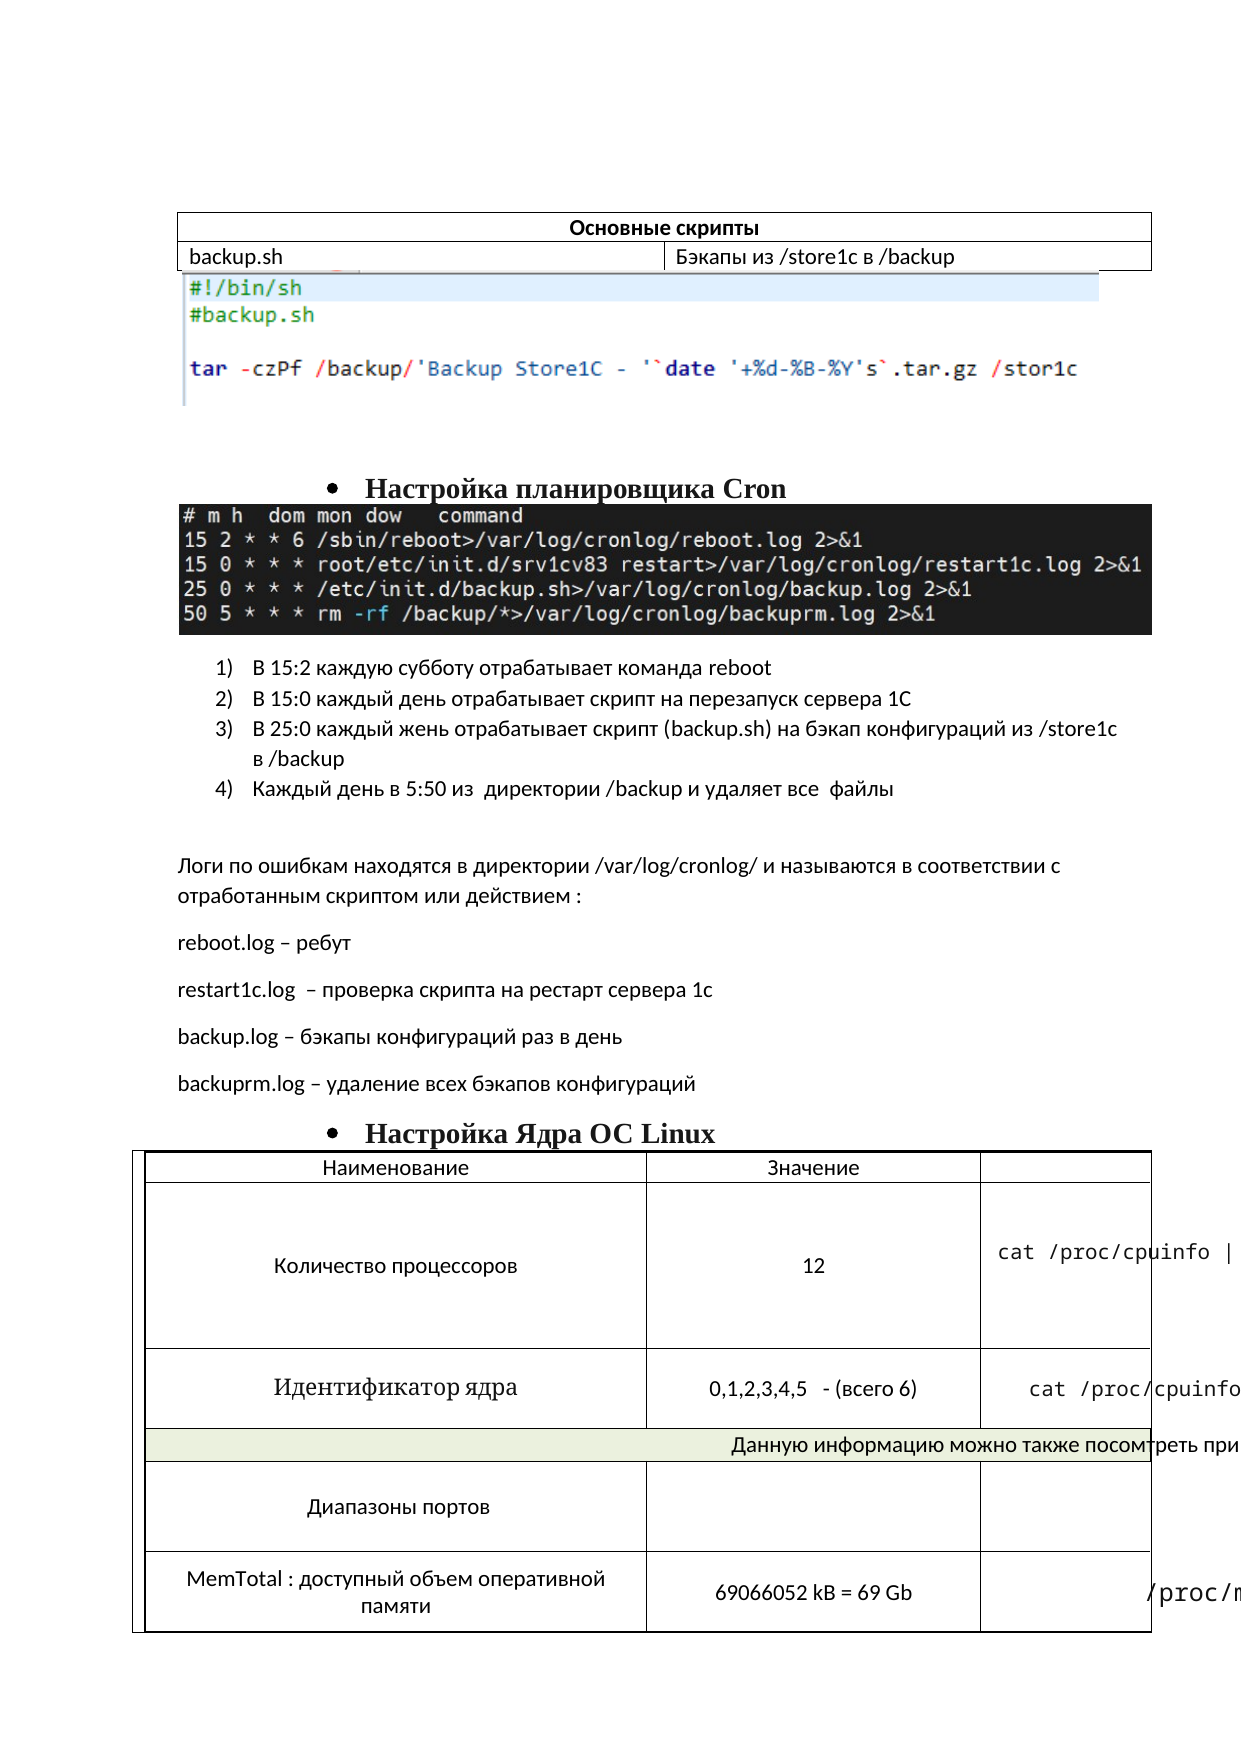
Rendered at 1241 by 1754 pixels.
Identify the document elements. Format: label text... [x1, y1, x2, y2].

picture [182, 270, 1099, 406]
table_header [981, 1462, 1151, 1631]
table_header [146, 1183, 646, 1348]
table_cell backup.sh [178, 242, 664, 270]
list В 15:2 каждую субботу отрабатывает команда reboot [215, 653, 1152, 682]
table_header [146, 1552, 646, 1631]
list Настройка Ядра ОС Linux [327, 1116, 1152, 1150]
text backup.log – бэкапы конфигураций раз в день [177, 1022, 1152, 1050]
table_header [647, 1153, 980, 1182]
text restart1c.log – проверка скрипта на рестарт сервера 1с [177, 975, 1152, 1003]
table_header [146, 1153, 646, 1182]
text backuprm.log – удаление всех бэкапов конфигураций [177, 1069, 1152, 1097]
table_header [981, 1153, 1151, 1428]
list В 15:0 каждый день отрабатывает скрипт на перезапуск сервера 1С [215, 684, 1152, 712]
table_header [146, 1349, 646, 1428]
table_header [133, 1151, 144, 1632]
list В 25:0 каждый жень отрабатывает скрипт (backup.sh) на бэкап конфигураций из /store1c в /backup [215, 714, 1152, 772]
table_header [647, 1183, 980, 1348]
text reboot.log – ребут [177, 928, 1152, 957]
text Логи по ошибкам находятся в директории /var/log/cronlog/ и называются в соответствии с отработанным скриптом или действием : [177, 851, 1152, 910]
table_header [647, 1552, 980, 1631]
table_cell Бэкапы из /store1c в /backup [665, 242, 1151, 270]
table_header [146, 1462, 646, 1551]
table_header [647, 1349, 980, 1428]
list Каждый день в 5:50 из директории /backup и удаляет все файлы [215, 774, 1152, 802]
list Настройка планировщика Cron [327, 471, 1152, 504]
table_header Основные скрипты [178, 213, 1151, 241]
table_header [647, 1462, 980, 1551]
picture [177, 504, 1152, 635]
